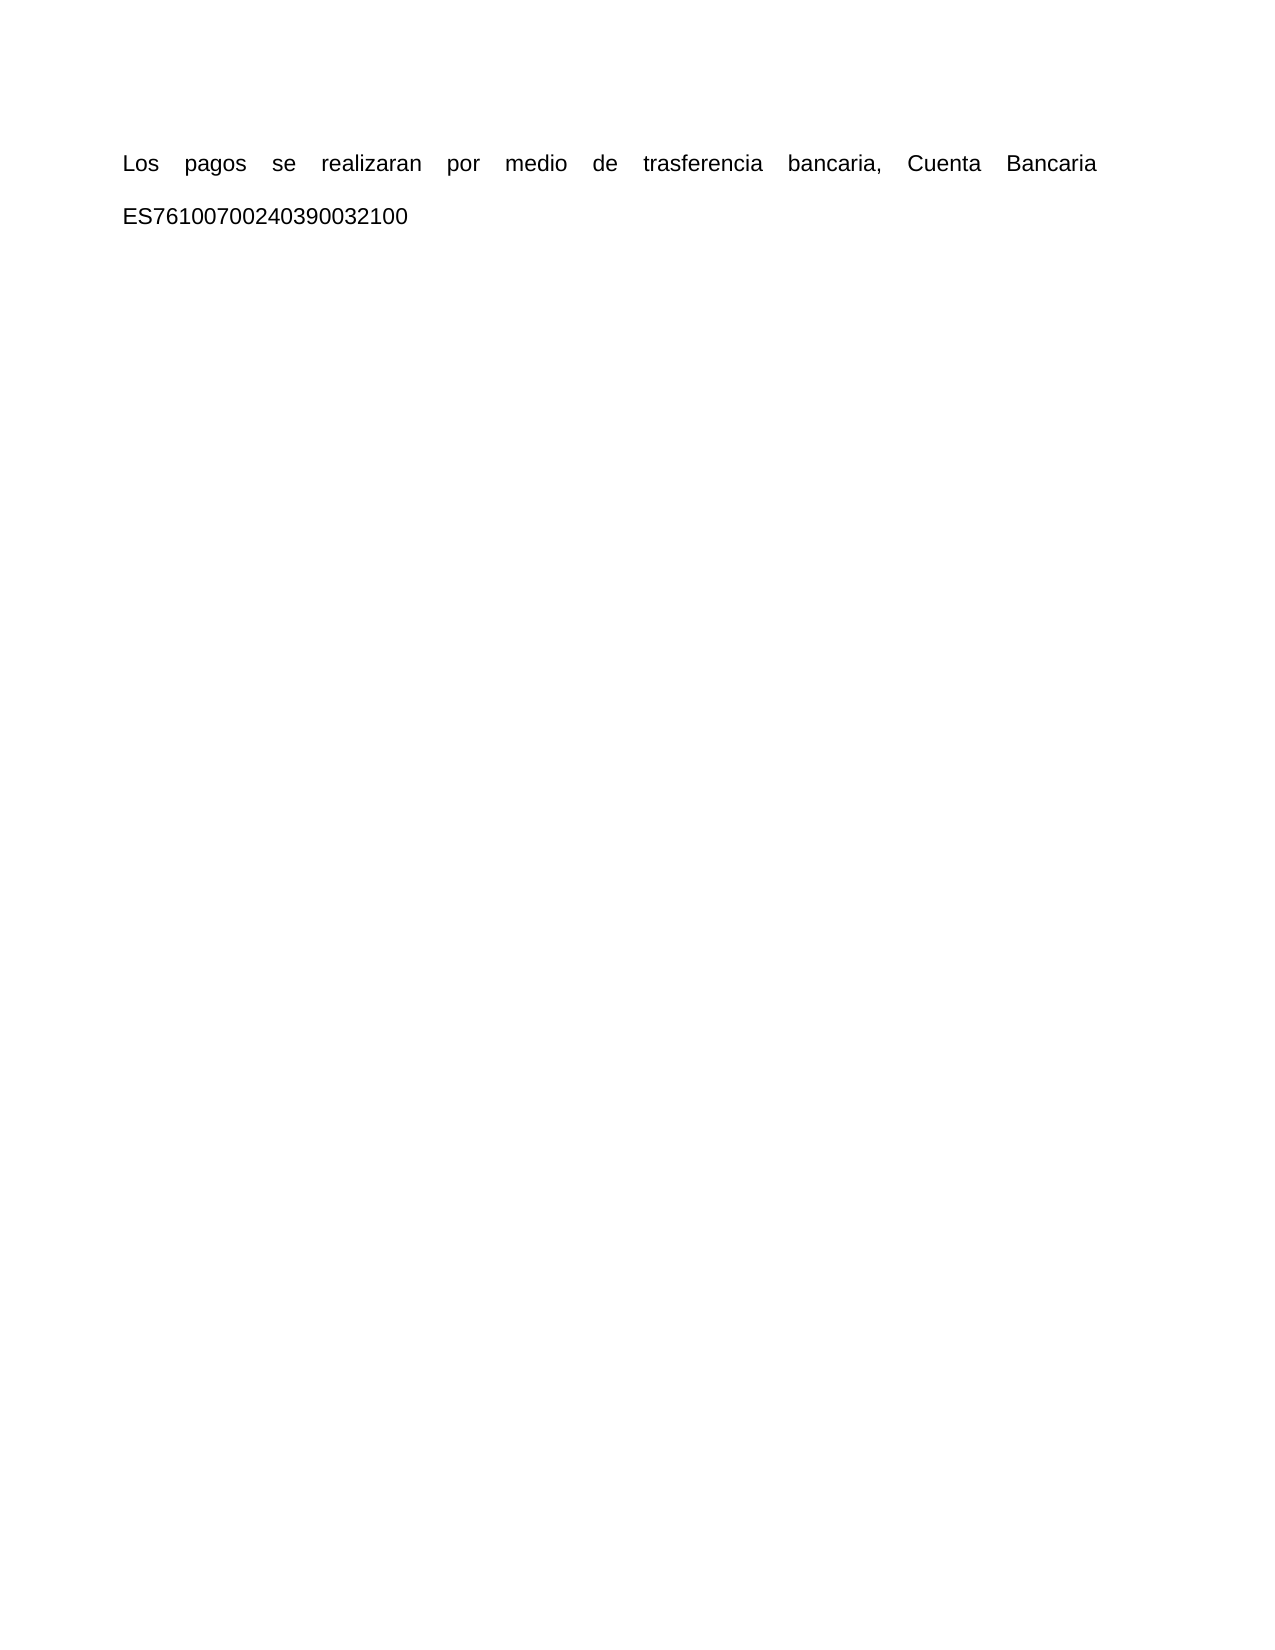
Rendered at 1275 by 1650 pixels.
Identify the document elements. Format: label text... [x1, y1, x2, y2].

text Los pagos se realizaran por medio de trasferencia bancaria, Cuenta Bancaria ES76100700240390032100 [122, 150, 1097, 229]
